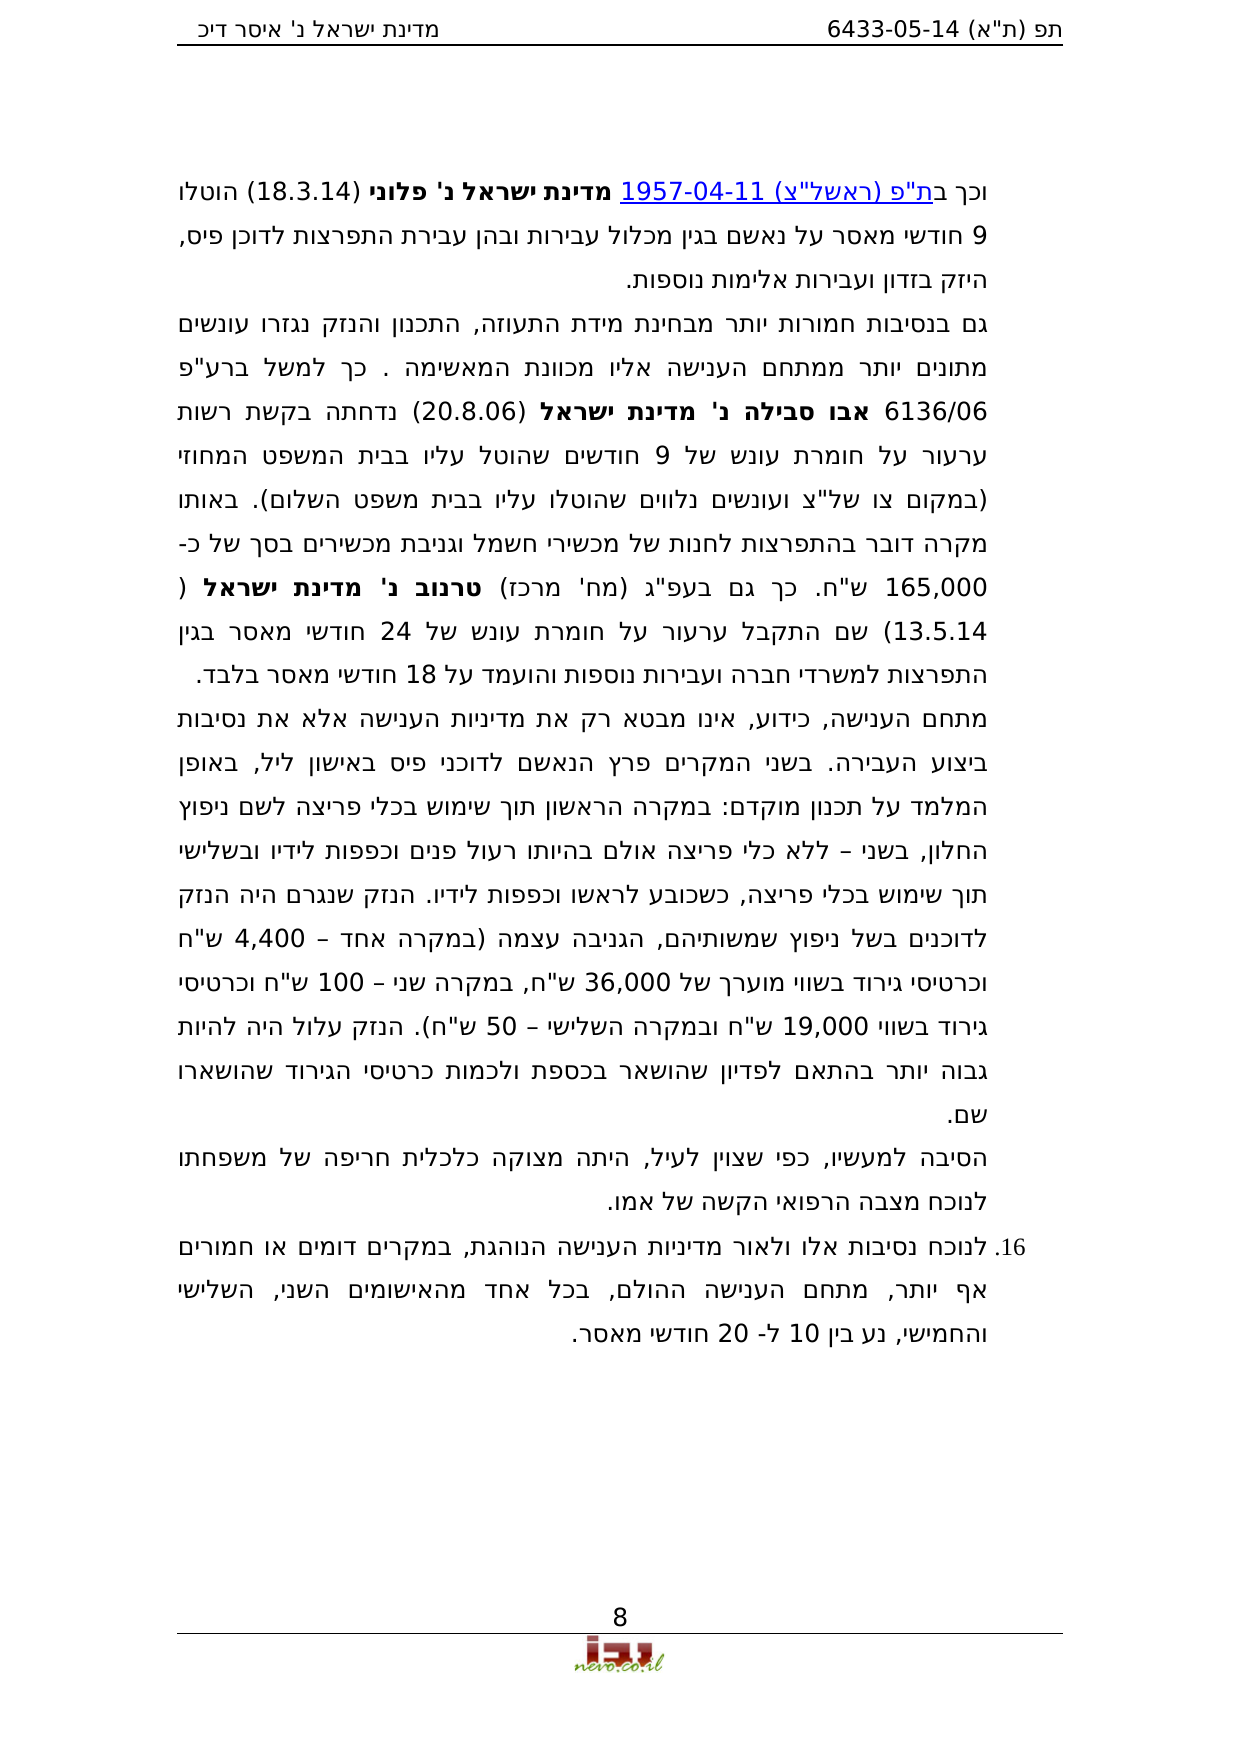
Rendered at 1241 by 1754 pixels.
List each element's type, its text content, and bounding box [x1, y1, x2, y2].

list וכך בת"פ (ראשל"צ) 1957-04-11 מדינת ישראל נ' פלוני (18.3.14) הוטלו 9 חודשי מאסר על נאשם בגין מכלול עבירות ובהן עבירת התפרצות לדוכן פיס, היזק בזדון ועבירות אלימות נוספות. [177, 177, 988, 294]
list לנוכח נסיבות אלו ולאור מדיניות הענישה הנוהגת, במקרים דומים או חמורים אף יותר, מתחם הענישה ההולם, בכל אחד מהאישומים השני, השלישי והחמישי, נע בין 10 ל- 20 חודשי מאסר. [177, 1231, 1026, 1349]
list הסיבה למעשיו, כפי שצוין לעיל, היתה מצוקה כלכלית חריפה של משפחתו לנוכח מצבה הרפואי הקשה של אמו. [177, 1144, 988, 1217]
picture [574, 1635, 666, 1673]
list גם בנסיבות חמורות יותר מבחינת מידת התעוזה, התכנון והנזק נגזרו עונשים מתונים יותר ממתחם הענישה אליו מכוונת המאשימה . כך למשל ברע"פ 6136/06 אבו סבילה נ' מדינת ישראל (20.8.06) נדחתה בקשת רשות ערעור על חומרת עונש של 9 חודשים שהוטל עליו בבית המשפט המחוזי (במקום צו של"צ ועונשים נלווים שהוטלו עליו בבית משפט השלום). באותו מקרה דובר בהתפרצות לחנות של מכשירי חשמל וגניבת מכשירים בסך של כ-165,000 ש"ח. כך גם בעפ"ג (מח' מרכז) טרנוב נ' מדינת ישראל (13.5.14) שם התקבל ערעור על חומרת עונש של 24 חודשי מאסר בגין התפרצות למשרדי חברה ועבירות נוספות והועמד על 18 חודשי מאסר בלבד. [177, 309, 988, 690]
list מתחם הענישה, כידוע, אינו מבטא רק את מדיניות הענישה אלא את נסיבות ביצוע העבירה. בשני המקרים פרץ הנאשם לדוכני פיס באישון ליל, באופן המלמד על תכנון מוקדם: במקרה הראשון תוך שימוש בכלי פריצה לשם ניפוץ החלון, בשני – ללא כלי פריצה אולם בהיותו רעול פנים וכפפות לידיו ובשלישי תוך שימוש בכלי פריצה, כשכובע לראשו וכפפות לידיו. הנזק שנגרם היה הנזק לדוכנים בשל ניפוץ שמשותיהם, הגניבה עצמה (במקרה אחד – 4,400 ש"ח וכרטיסי גירוד בשווי מוערך של 36,000 ש"ח, במקרה שני – 100 ש"ח וכרטיסי גירוד בשווי 19,000 ש"ח ובמקרה השלישי – 50 ש"ח). הנזק עלול היה להיות גבוה יותר בהתאם לפדיון שהושאר בכספת ולכמות כרטיסי הגירוד שהושארו שם. [177, 704, 988, 1129]
